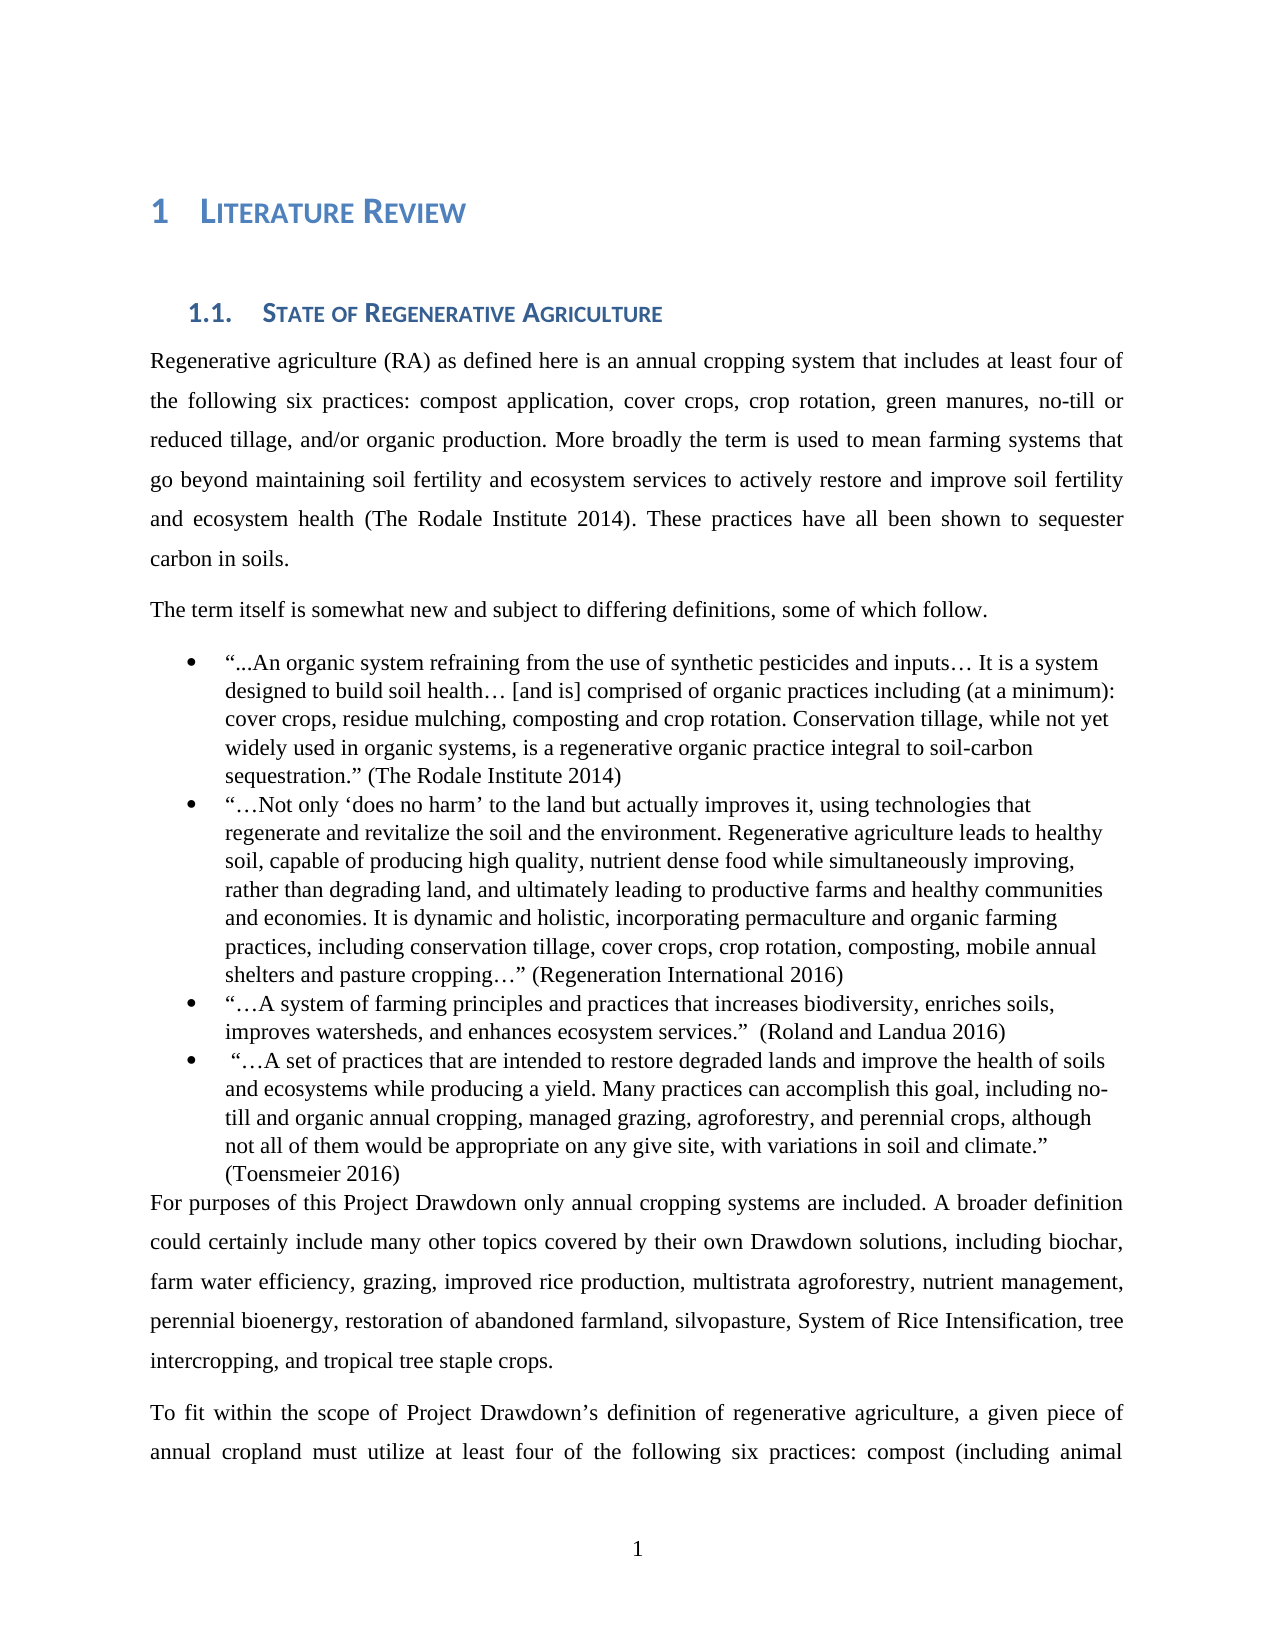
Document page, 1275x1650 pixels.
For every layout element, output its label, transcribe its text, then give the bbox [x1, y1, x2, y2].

text The term itself is somewhat new and subject to differing definitions, some of which follow. [150, 597, 1125, 623]
list “…A system of farming principles and practices that increases biodiversity, enriches soils, improves watersheds, and enhances ecosystem services.” (Roland and Landua 2016) [187, 990, 1125, 1044]
subtitle Literature Review [150, 187, 1125, 233]
text For purposes of this Project Drawdown only annual cropping systems are included. A broader definition could certainly include many other topics covered by their own Drawdown solutions, including biochar, farm water efficiency, grazing, improved rice production, multistrata agroforestry, nutrient management, perennial bioenergy, restoration of abandoned farmland, silvopasture, System of Rice Intensification, tree intercropping, and tropical tree staple crops. [150, 1189, 1125, 1373]
list “...An organic system refraining from the use of synthetic pesticides and inputs… It is a system designed to build soil health… [and is] comprised of organic practices including (at a minimum): cover crops, residue mulching, composting and crop rotation. Conservation tillage, while not yet widely used in organic systems, is a regenerative organic practice integral to soil-carbon sequestration.” (The Rodale Institute 2014) [187, 648, 1125, 789]
list “…A set of practices that are intended to restore degraded lands and improve the health of soils and ecosystems while producing a yield. Many practices can accomplish this goal, including no-till and organic annual cropping, managed grazing, agroforestry, and perennial crops, although not all of them would be appropriate on any give site, with variations in soil and climate.” (Toensmeier 2016) [187, 1047, 1125, 1187]
text Regenerative agriculture (RA) as defined here is an annual cropping system that includes at least four of the following six practices: compost application, cover crops, crop rotation, green manures, no-till or reduced tillage, and/or organic production. More broadly the term is used to mean farming systems that go beyond maintaining soil fertility and ecosystem services to actively restore and improve soil fertility and ecosystem health (The Rodale Institute 2014). These practices have all been shown to sequester carbon in soils. [150, 347, 1125, 571]
subtitle State of Regenerative Agriculture [187, 294, 1125, 329]
list “…Not only ‘does no harm’ to the land but actually improves it, using technologies that regenerate and revitalize the soil and the environment. Regenerative agriculture leads to healthy soil, capable of producing high quality, nutrient dense food while simultaneously improving, rather than degrading land, and ultimately leading to productive farms and healthy communities and economies. It is dynamic and holistic, incorporating permaculture and organic farming practices, including conservation tillage, cover crops, crop rotation, composting, mobile annual shelters and pasture cropping…” (Regeneration International 2016) [187, 791, 1125, 988]
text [150, 1399, 1125, 1464]
